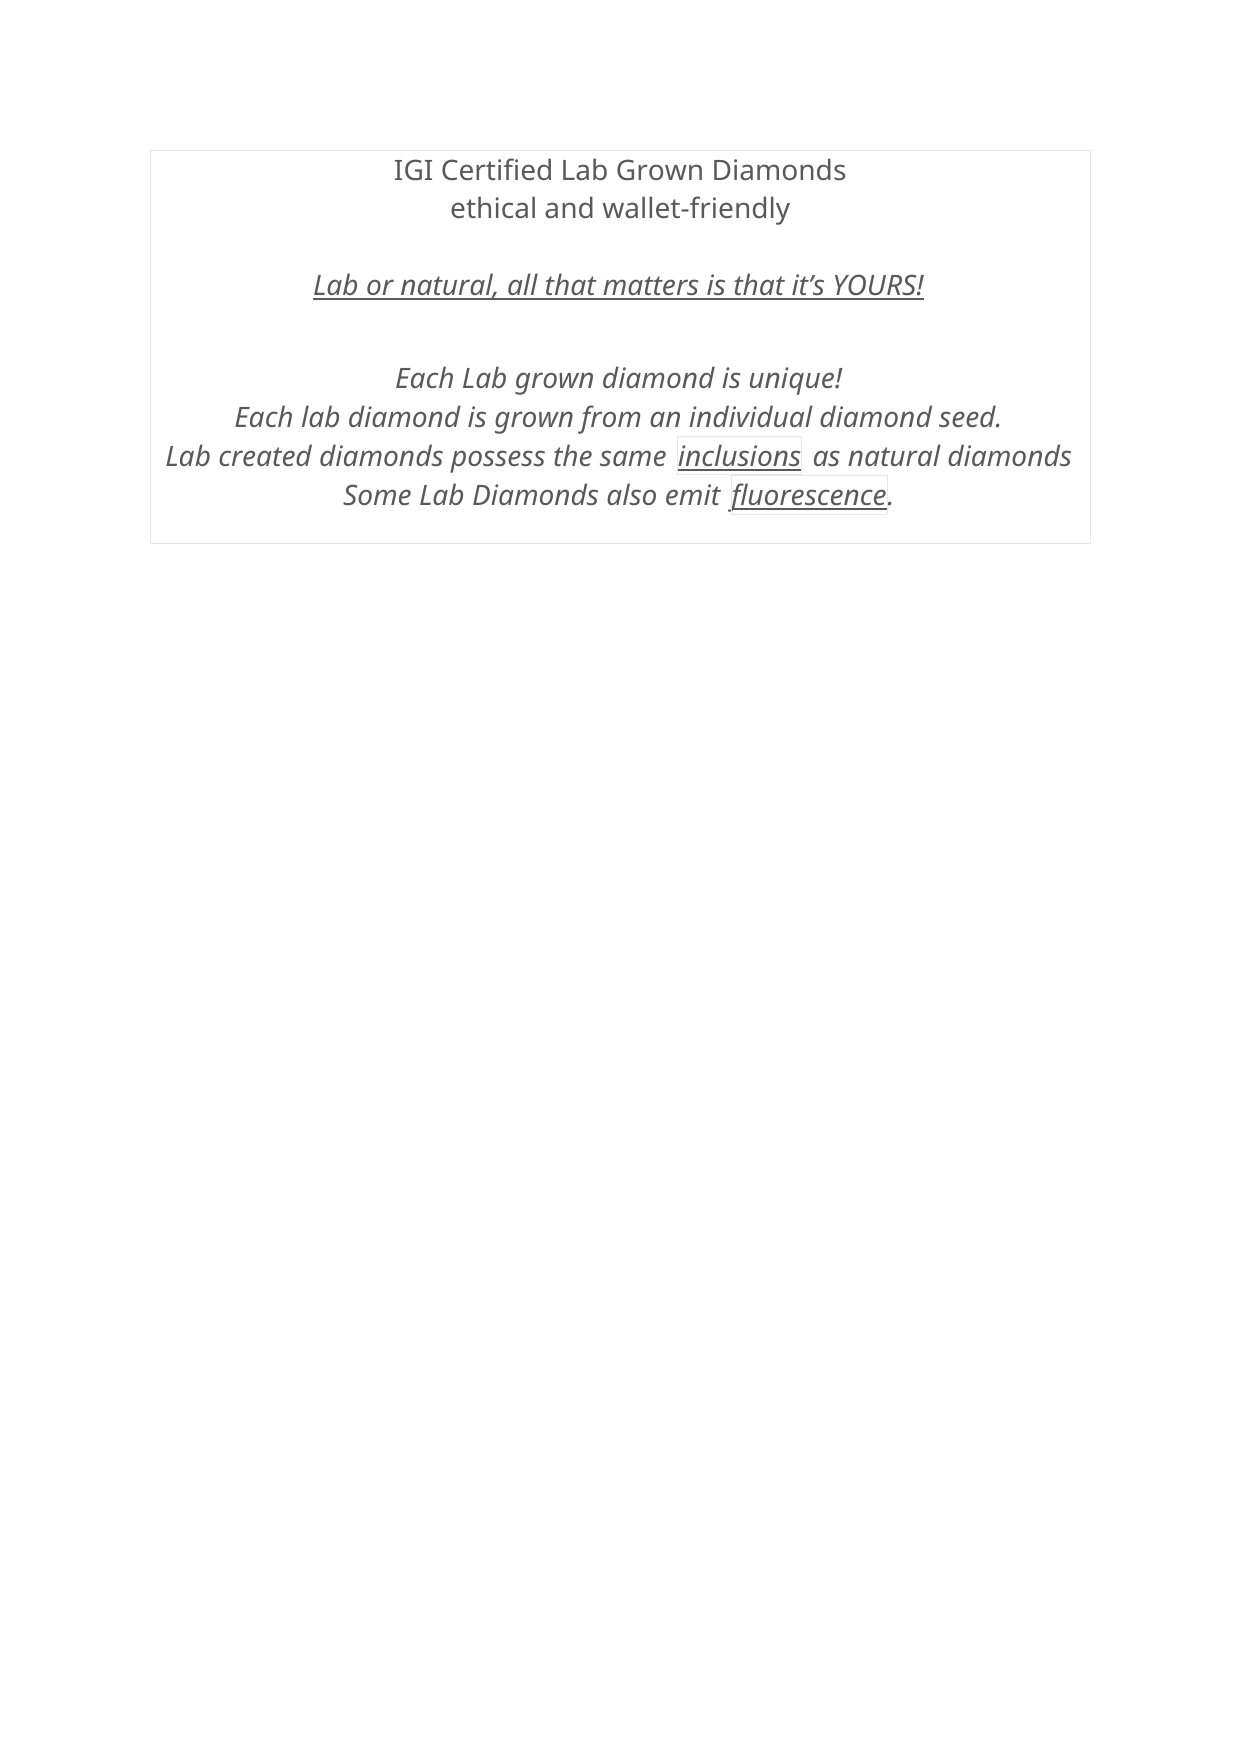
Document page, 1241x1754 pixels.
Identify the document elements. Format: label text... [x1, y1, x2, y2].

text Lab created diamonds possess the same inclusions as natural diamonds [802, 436, 1090, 474]
text Some Lab Diamonds also emit fluorescence. [151, 474, 1090, 543]
text IGI Certified Lab Grown Diamonds [151, 151, 1090, 189]
text Lab created diamonds possess the same inclusions as natural diamonds [151, 436, 677, 474]
text ethical and wallet-friendly [151, 189, 1090, 227]
text Lab or natural, all that matters is that it’s YOURS! [151, 266, 1090, 304]
text Each lab diamond is grown from an individual diamond seed. [151, 397, 1090, 436]
text Each Lab grown diamond is unique! [151, 359, 1090, 397]
